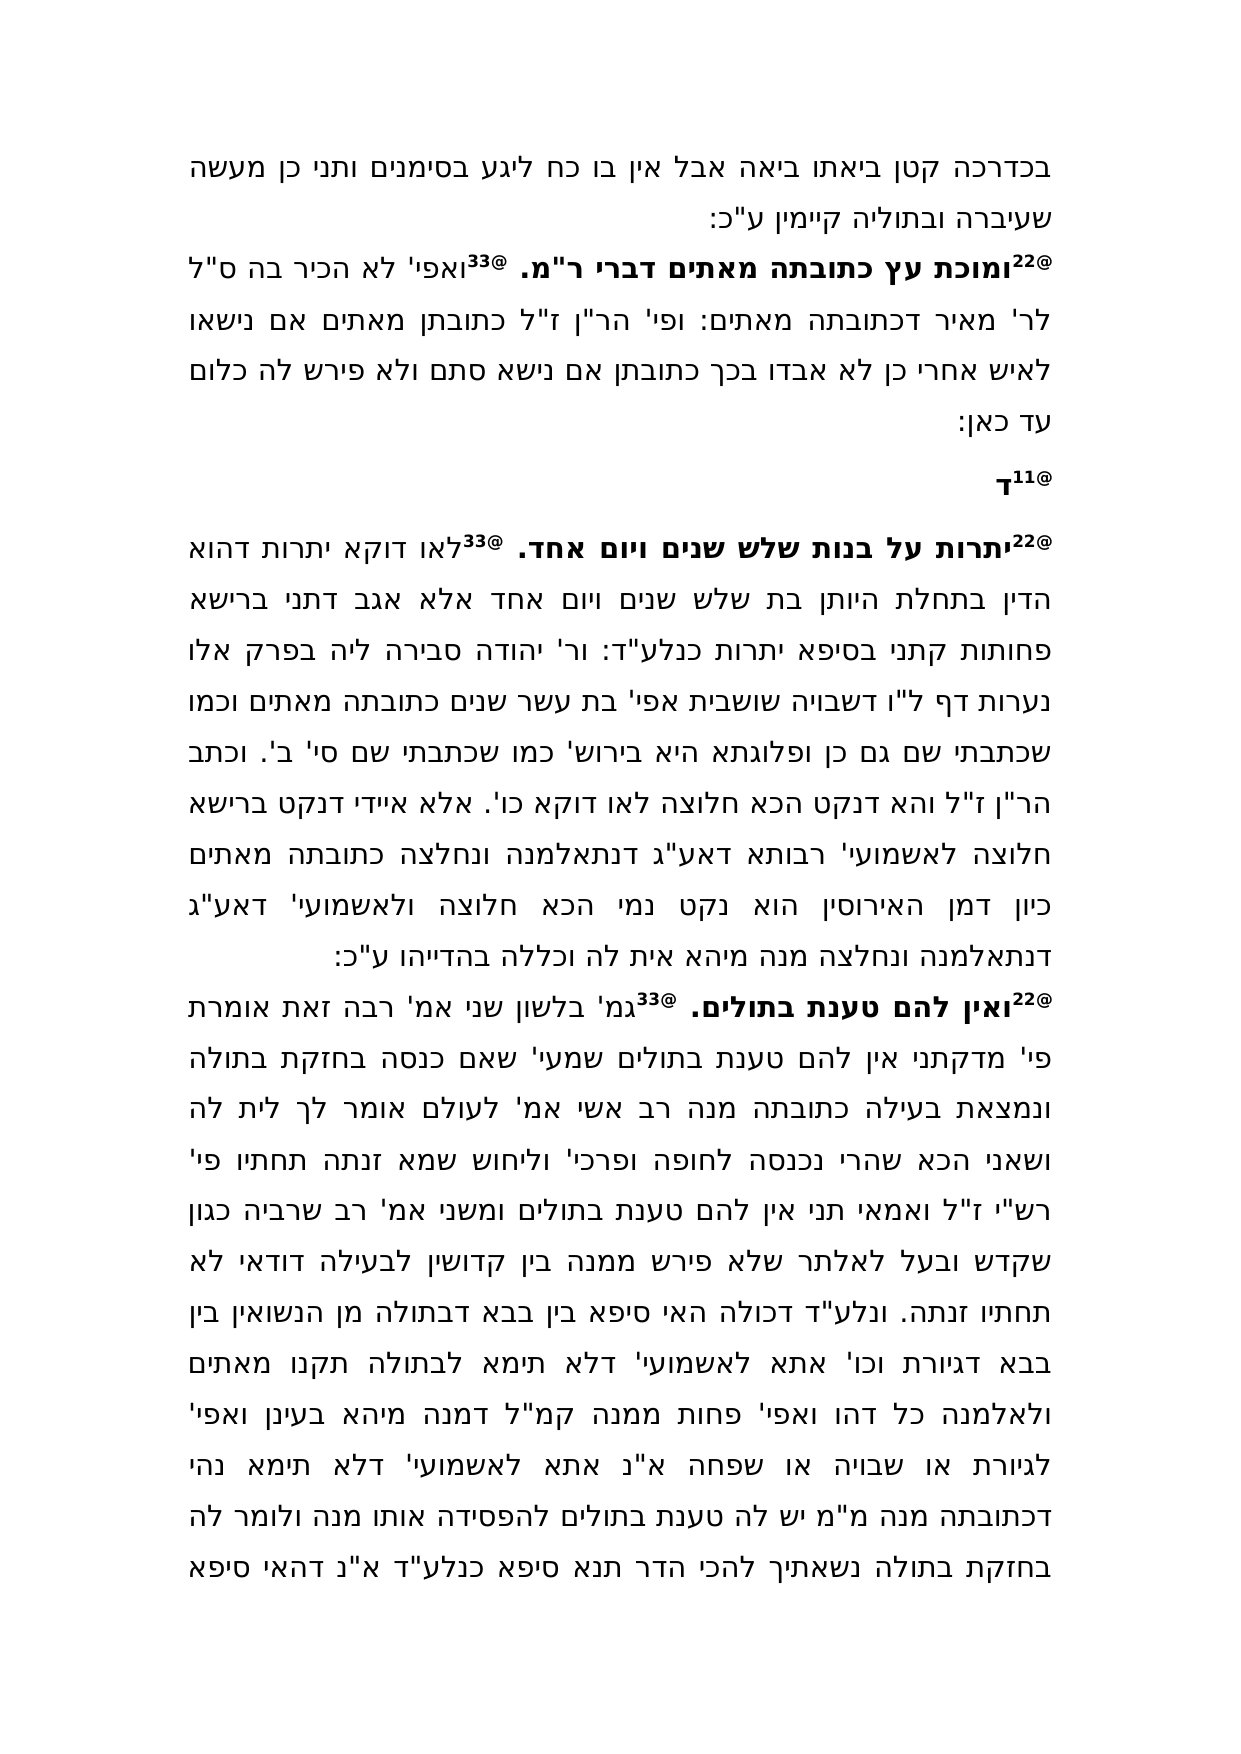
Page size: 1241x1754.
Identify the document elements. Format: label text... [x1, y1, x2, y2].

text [187, 150, 1053, 235]
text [187, 990, 1053, 1584]
text @22ומוכת עץ כתובתה מאתים דברי ר"מ. @33ואפי' לא הכיר בה ס"ל לר' מאיר דכתובתה מאתים: ופי' הר"ן ז"ל כתובתן מאתים אם נישאו לאיש אחרי כן לא אבדו בכך כתובתן אם נישא סתם ולא פירש לה כלום עד כאן: [187, 252, 1053, 439]
text @22יתרות על בנות שלש שנים ויום אחד. @33לאו דוקא יתרות דהוא הדין בתחלת היותן בת שלש שנים ויום אחד אלא אגב דתני ברישא פחותות קתני בסיפא יתרות כנלע"ד: ור' יהודה סבירה ליה בפרק אלו נערות דף ל"ו דשבויה שושבית אפי' בת עשר שנים כתובתה מאתים וכמו שכתבתי שם גם כן ופלוגתא היא בירוש' כמו שכתבתי שם סי' ב'. וכתב הר"ן ז"ל והא דנקט הכא חלוצה לאו דוקא כו'. אלא איידי דנקט ברישא חלוצה לאשמועי' רבותא דאע"ג דנתאלמנה ונחלצה כתובתה מאתים כיון דמן האירוסין הוא נקט נמי הכא חלוצה ולאשמועי' דאע"ג דנתאלמנה ונחלצה מנה מיהא אית לה וכללה בהדייהו ע"כ: [187, 532, 1053, 973]
text @11ד [187, 468, 1053, 502]
